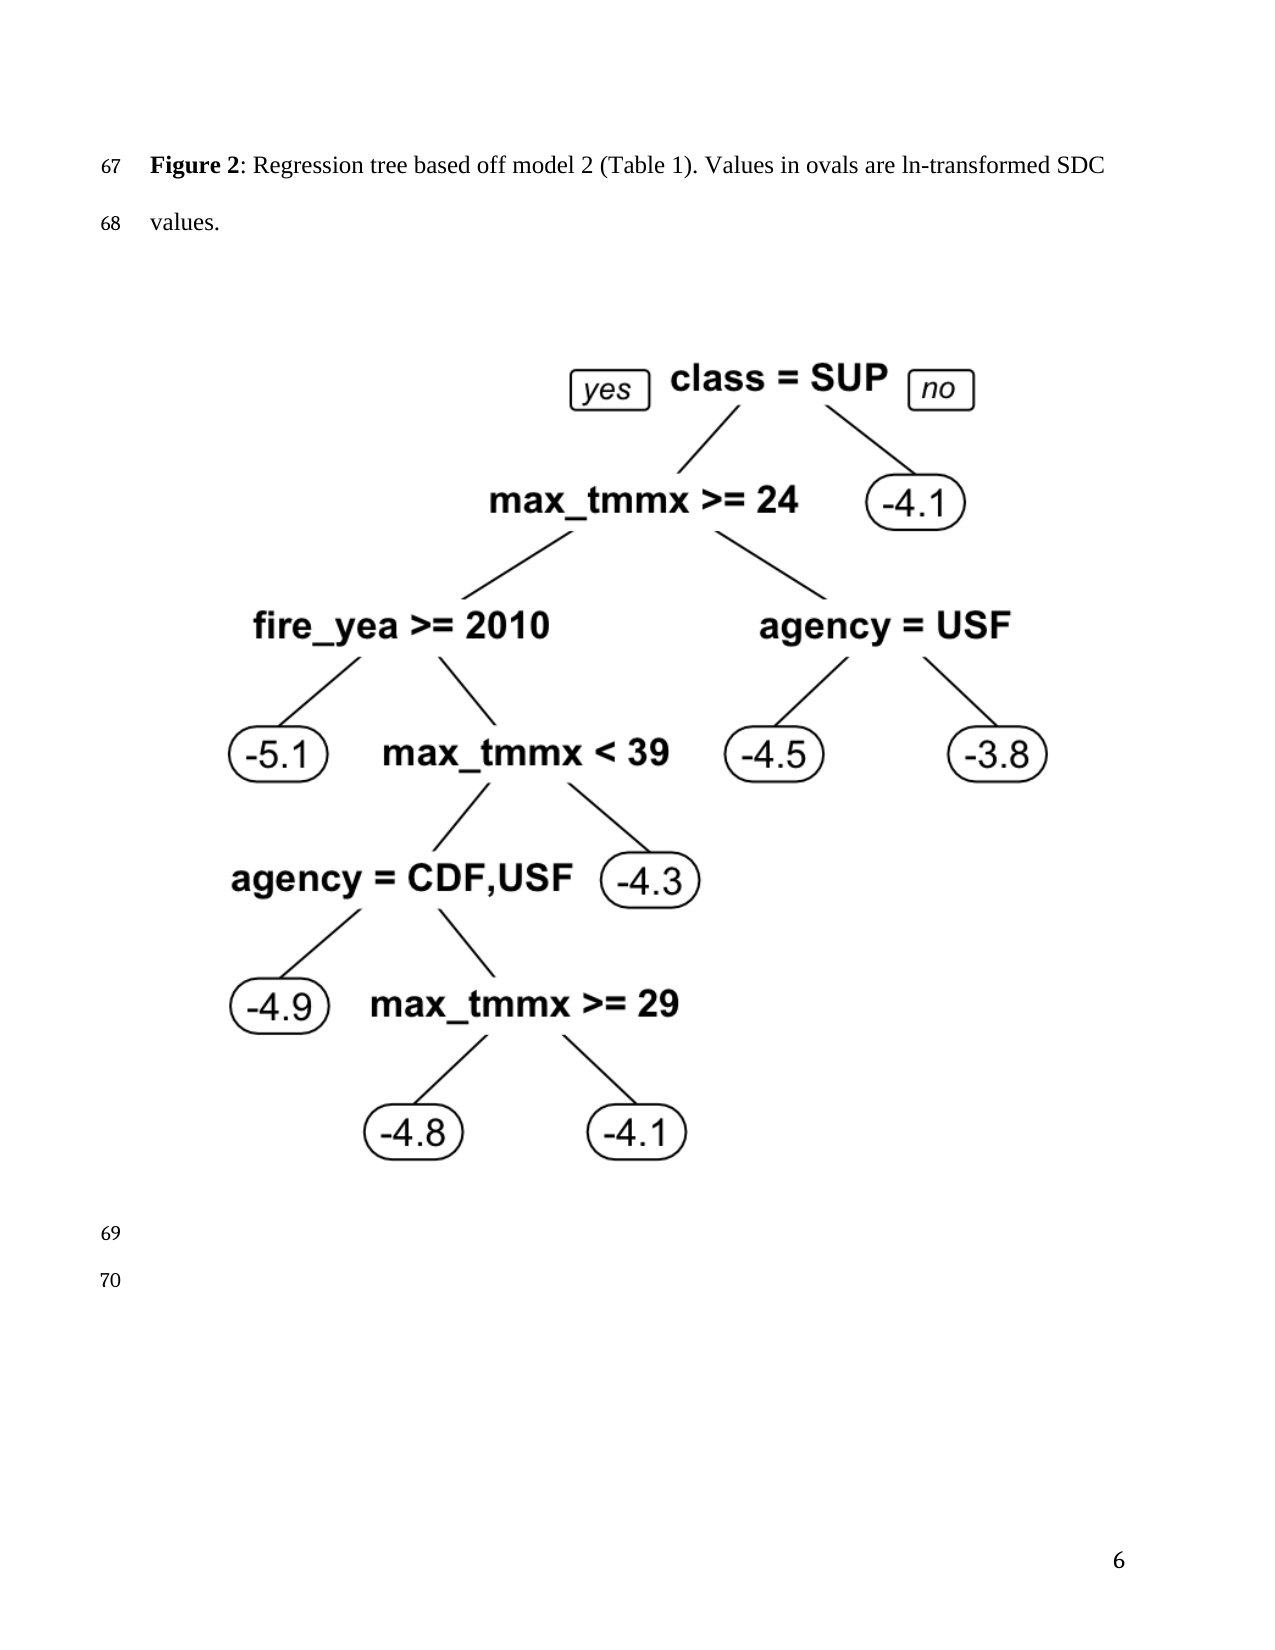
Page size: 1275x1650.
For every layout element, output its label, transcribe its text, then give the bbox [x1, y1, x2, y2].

picture [150, 265, 1125, 1240]
text Figure 2: Regression tree based off model 2 (Table 1). Values in ovals are ln-transformed SDC values. [150, 150, 1125, 236]
